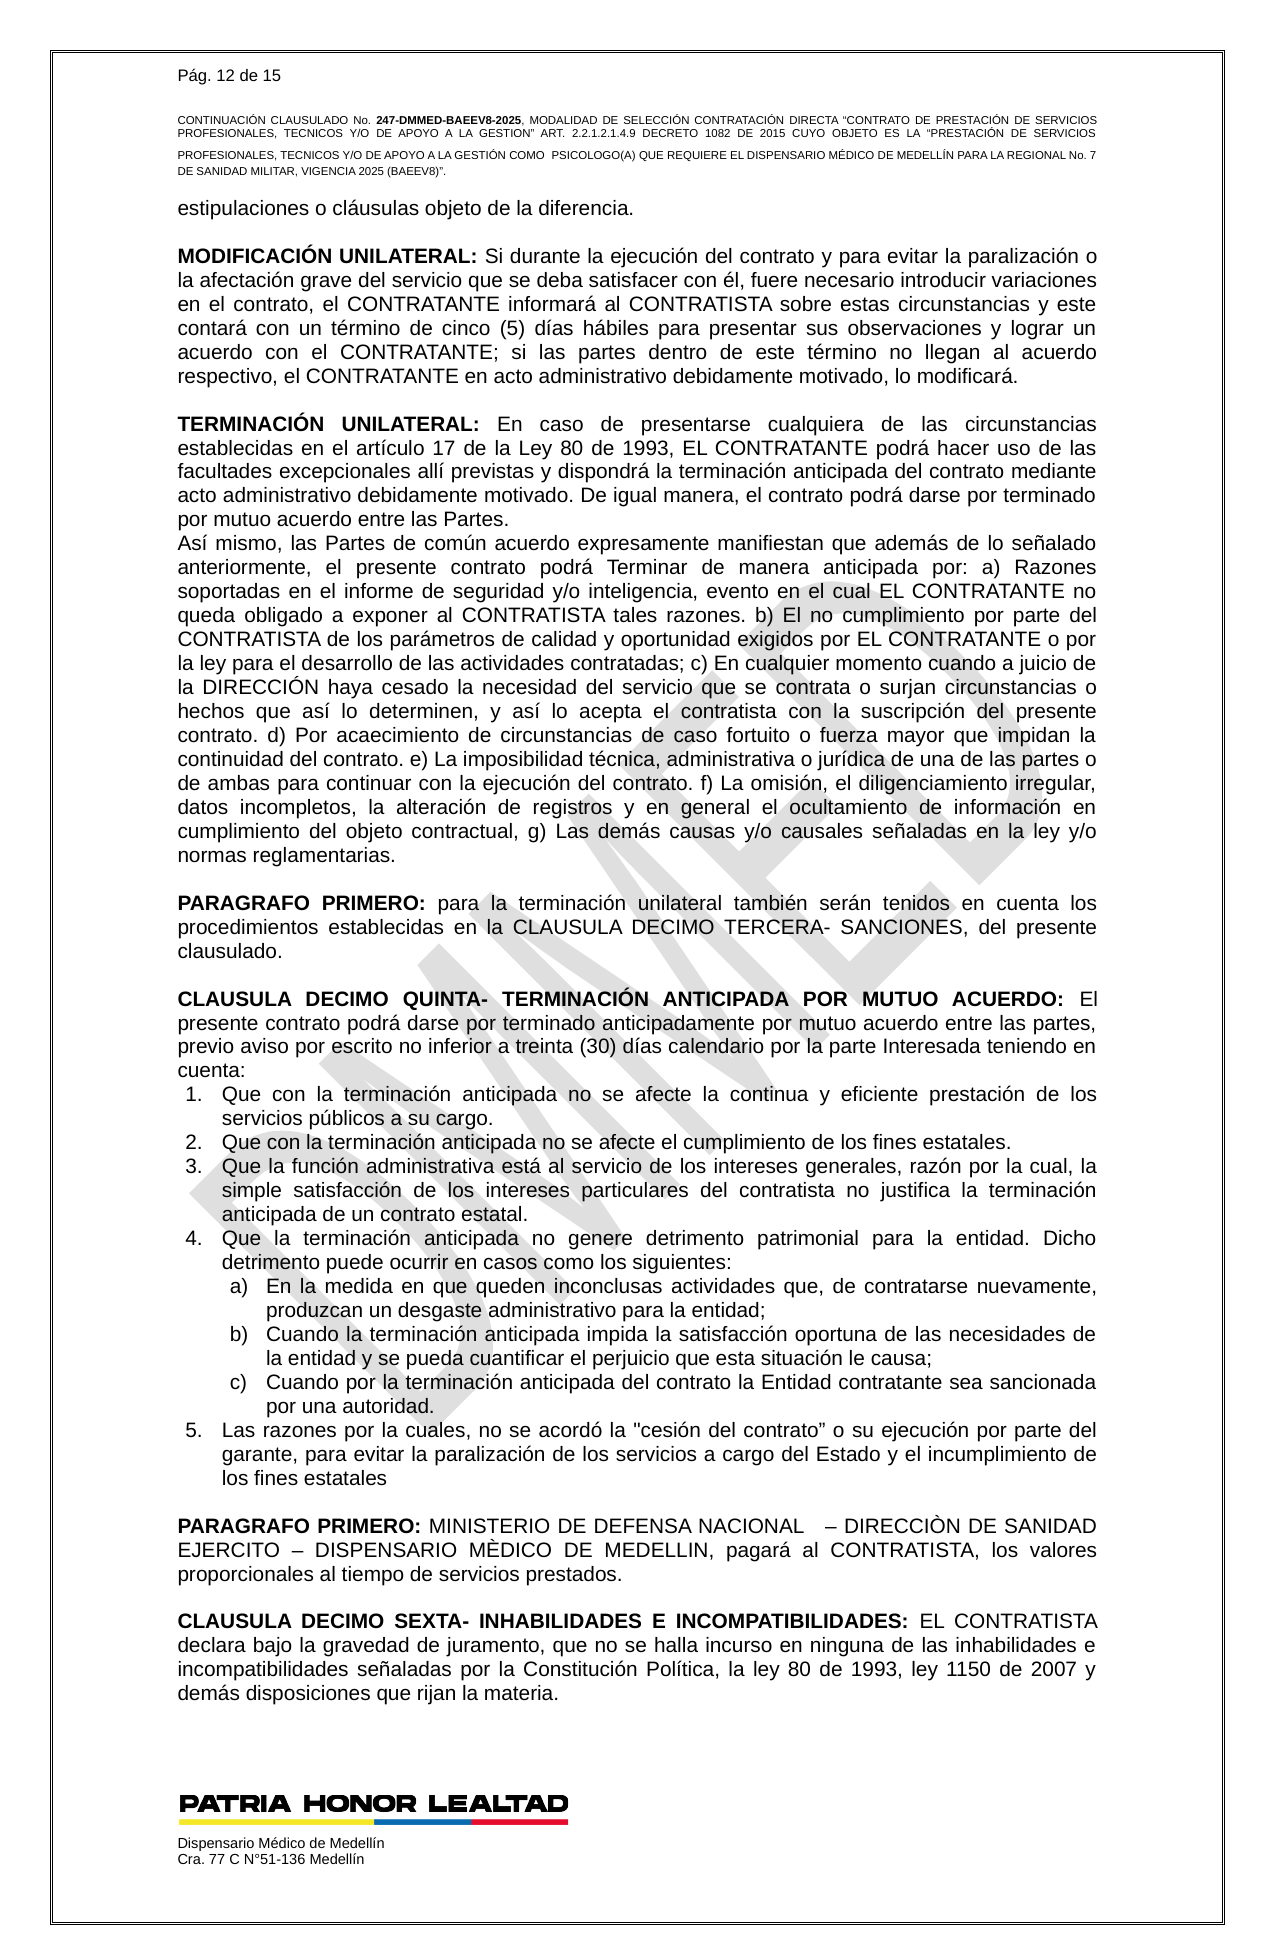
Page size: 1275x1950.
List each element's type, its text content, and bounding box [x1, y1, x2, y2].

list Que la terminación anticipada no genere detrimento patrimonial para la entidad. Dicho detrimento puede ocurrir en casos como los siguientes: [185, 1226, 1098, 1274]
list Cuando por la terminación anticipada del contrato la Entidad contratante sea sancionada por una autoridad. [229, 1370, 1098, 1418]
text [177, 196, 1098, 220]
list Las razones por la cuales, no se acordó la "cesión del contrato” o su ejecución por parte del garante, para evitar la paralización de los servicios a cargo del Estado y el incumplimiento de los fines estatales [185, 1418, 1098, 1489]
list Que la función administrativa está al servicio de los intereses generales, razón por la cual, la simple satisfacción de los intereses particulares del contratista no justifica la terminación anticipada de un contrato estatal. [185, 1154, 1098, 1226]
text PARAGRAFO PRIMERO: para la terminación unilateral también serán tenidos en cuenta los procedimientos establecidas en la CLAUSULA DECIMO TERCERA- SANCIONES, del presente clausulado. [177, 891, 1098, 962]
picture [179, 1795, 569, 1825]
list Cuando la terminación anticipada impida la satisfacción oportuna de las necesidades de la entidad y se pueda cuantificar el perjuicio que esta situación le causa; [229, 1322, 1098, 1370]
text PARAGRAFO PRIMERO: MINISTERIO DE DEFENSA NACIONAL – DIRECCIÒN DE SANIDAD EJERCITO – DISPENSARIO MÈDICO DE MEDELLIN, pagará al CONTRATISTA, los valores proporcionales al tiempo de servicios prestados. [177, 1513, 1098, 1585]
text CLAUSULA DECIMO QUINTA- TERMINACIÓN ANTICIPADA POR MUTUO ACUERDO: El presente contrato podrá darse por terminado anticipadamente por mutuo acuerdo entre las partes, previo aviso por escrito no inferior a treinta (30) días calendario por la parte Interesada teniendo en cuenta: [177, 986, 1098, 1082]
text Así mismo, las Partes de común acuerdo expresamente manifiestan que además de lo señalado anteriormente, el presente contrato podrá Terminar de manera anticipada por: a) Razones soportadas en el informe de seguridad y/o inteligencia, evento en el cual EL CONTRATANTE no queda obligado a exponer al CONTRATISTA tales razones. b) El no cumplimiento por parte del CONTRATISTA de los parámetros de calidad y oportunidad exigidos por EL CONTRATANTE o por la ley para el desarrollo de las actividades contratadas; c) En cualquier momento cuando a juicio de la DIRECCIÓN haya cesado la necesidad del servicio que se contrata o surjan circunstancias o hechos que así lo determinen, y así lo acepta el contratista con la suscripción del presente contrato. d) Por acaecimiento de circunstancias de caso fortuito o fuerza mayor que impidan la continuidad del contrato. e) La imposibilidad técnica, administrativa o jurídica de una de las partes o de ambas para continuar con la ejecución del contrato. f) La omisión, el diligenciamiento irregular, datos incompletos, la alteración de registros y en general el ocultamiento de información en cumplimiento del objeto contractual, g) Las demás causas y/o causales señaladas en la ley y/o normas reglamentarias. [177, 531, 1098, 867]
text CLAUSULA DECIMO SEXTA- INHABILIDADES E INCOMPATIBILIDADES: EL CONTRATISTA declara bajo la gravedad de juramento, que no se halla incurso en ninguna de las inhabilidades e incompatibilidades señaladas por la Constitución Política, la ley 80 de 1993, ley 1150 de 2007 y demás disposiciones que rijan la materia. [177, 1609, 1098, 1705]
list Que con la terminación anticipada no se afecte la continua y eficiente prestación de los servicios públicos a su cargo. [185, 1082, 1098, 1130]
text TERMINACIÓN UNILATERAL: En caso de presentarse cualquiera de las circunstancias establecidas en el artículo 17 de la Ley 80 de 1993, EL CONTRATANTE podrá hacer uso de las facultades excepcionales allí previstas y dispondrá la terminación anticipada del contrato mediante acto administrativo debidamente motivado. De igual manera, el contrato podrá darse por terminado por mutuo acuerdo entre las Partes. [177, 411, 1098, 531]
text MODIFICACIÓN UNILATERAL: Si durante la ejecución del contrato y para evitar la paralización o la afectación grave del servicio que se deba satisfacer con él, fuere necesario introducir variaciones en el contrato, el CONTRATANTE informará al CONTRATISTA sobre estas circunstancias y este contará con un término de cinco (5) días hábiles para presentar sus observaciones y lograr un acuerdo con el CONTRATANTE; si las partes dentro de este término no llegan al acuerdo respectivo, el CONTRATANTE en acto administrativo debidamente motivado, lo modificará. [177, 244, 1098, 387]
list Que con la terminación anticipada no se afecte el cumplimiento de los fines estatales. [185, 1130, 1098, 1154]
list En la medida en que queden inconclusas actividades que, de contratarse nuevamente, produzcan un desgaste administrativo para la entidad; [229, 1274, 1098, 1322]
